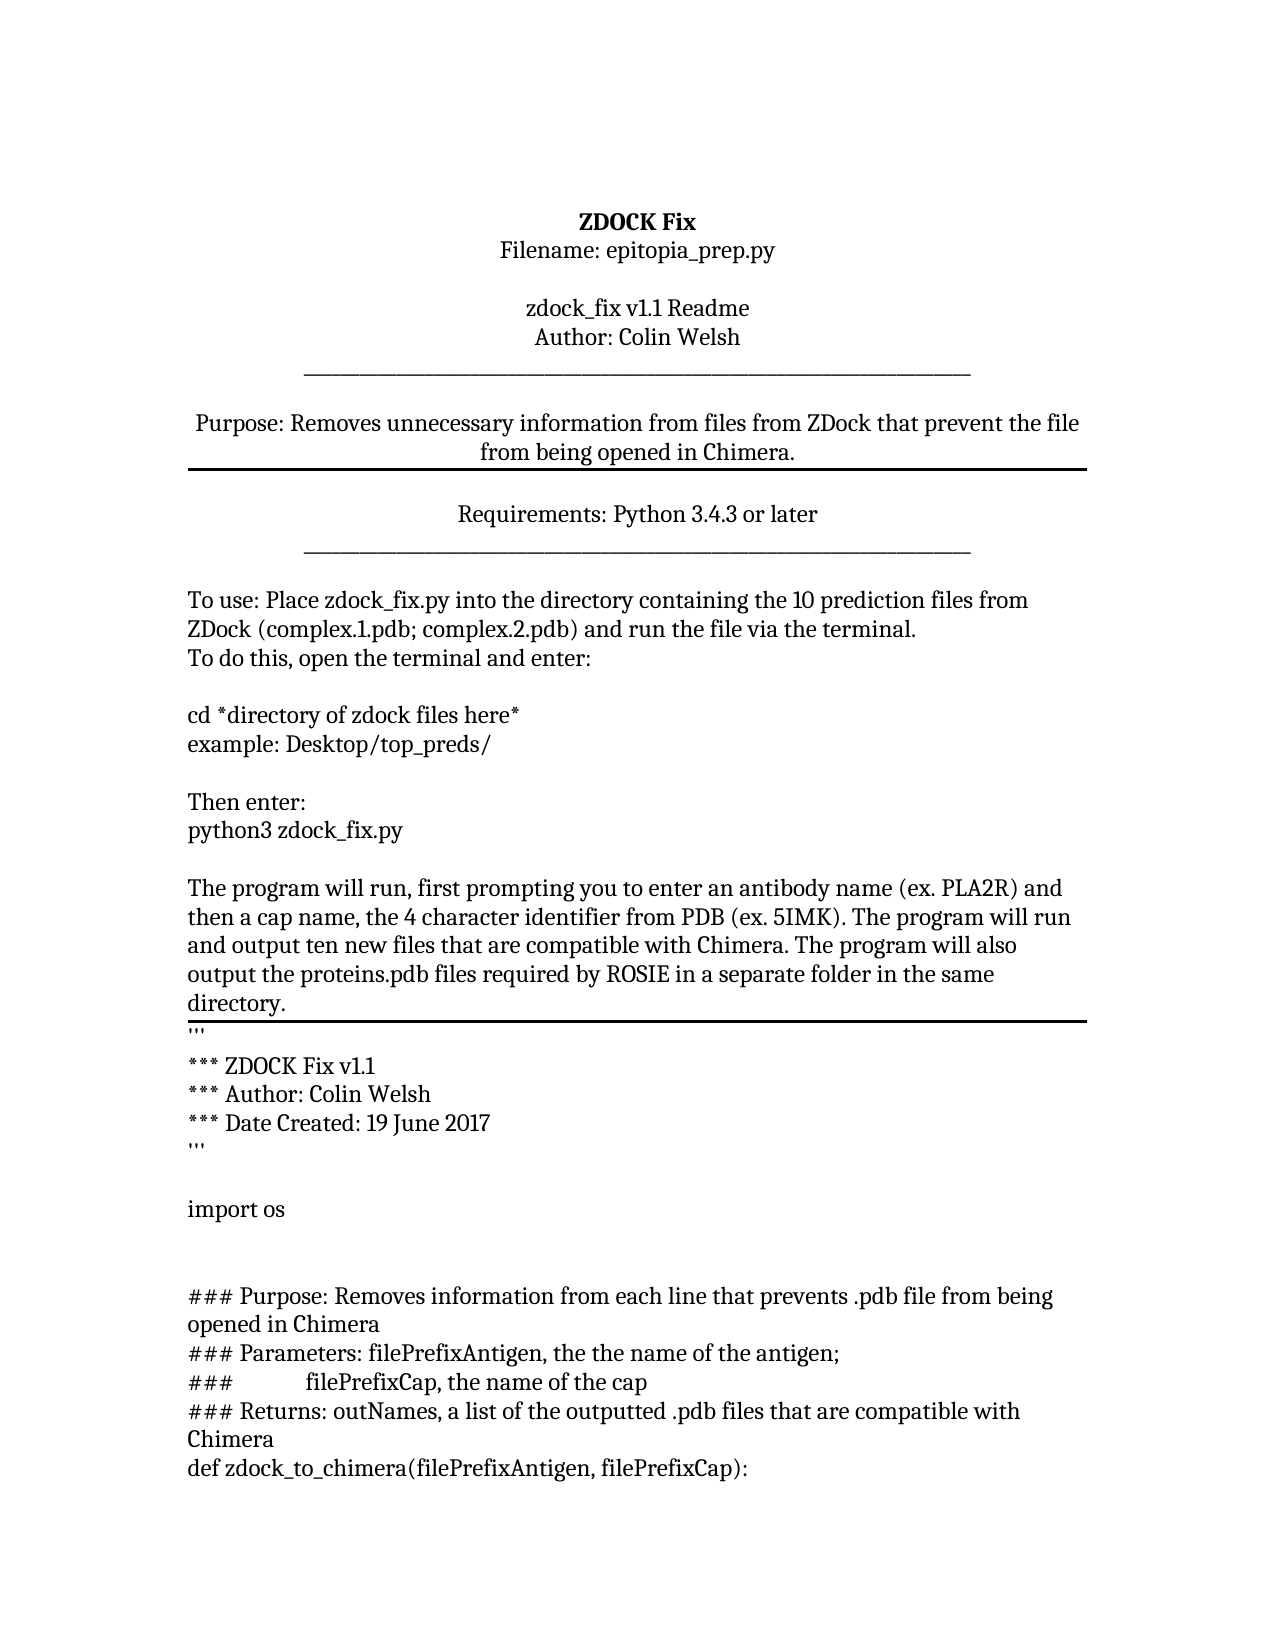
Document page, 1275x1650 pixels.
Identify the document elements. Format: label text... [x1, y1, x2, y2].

text from being opened in Chimera. [187, 437, 1087, 471]
text Filename: epitopia_prep.py [187, 236, 1087, 265]
text To use: Place zdock_fix.py into the directory containing the 10 prediction files from ZDock (complex.1.pdb; complex.2.pdb) and run the file via the terminal. [187, 586, 1087, 644]
text ### Parameters: filePrefixAntigen, the the name of the antigen; [187, 1339, 1087, 1368]
text The program will run, first prompting you to enter an antibody name (ex. PLA2R) and then a cap name, the 4 character identifier from PDB (ex. 5IMK). The program will run and output ten new files that are compatible with Chimera. The program will also output the proteins.pdb files required by ROSIE in a separate folder in the same directory. [187, 874, 1087, 1023]
text zdock_fix v1.1 Readme [187, 294, 1087, 322]
text *** Date Created: 19 June 2017 [187, 1109, 1087, 1138]
text example: Desktop/top_preds/ [187, 730, 1087, 759]
text ________________________________________________________________________ [187, 529, 1087, 558]
text ________________________________________________________________________ [187, 351, 1087, 380]
text Author: Colin Welsh [187, 322, 1087, 351]
text To do this, open the terminal and enter: [187, 644, 1087, 673]
text import os [187, 1195, 1087, 1224]
text ''' [187, 1023, 1087, 1052]
text ### Purpose: Removes information from each line that prevents .pdb file from being opened in Chimera [187, 1282, 1087, 1339]
text def zdock_to_chimera(filePrefixAntigen, filePrefixCap): [187, 1454, 1087, 1483]
text ### filePrefixCap, the name of the cap [187, 1368, 1087, 1397]
text ''' [187, 1138, 1087, 1167]
text cd *directory of zdock files here* [187, 701, 1087, 730]
text python3 zdock_fix.py [187, 816, 1087, 845]
text ZDOCK Fix [187, 207, 1087, 236]
text Requirements: Python 3.4.3 or later [187, 500, 1087, 529]
text ### Returns: outNames, a list of the outputted .pdb files that are compatible with Chimera [187, 1397, 1087, 1454]
text Then enter: [187, 788, 1087, 816]
text *** ZDOCK Fix v1.1 [187, 1052, 1087, 1080]
text *** Author: Colin Welsh [187, 1080, 1087, 1109]
text Purpose: Removes unnecessary information from files from ZDock that prevent the file [187, 409, 1087, 437]
